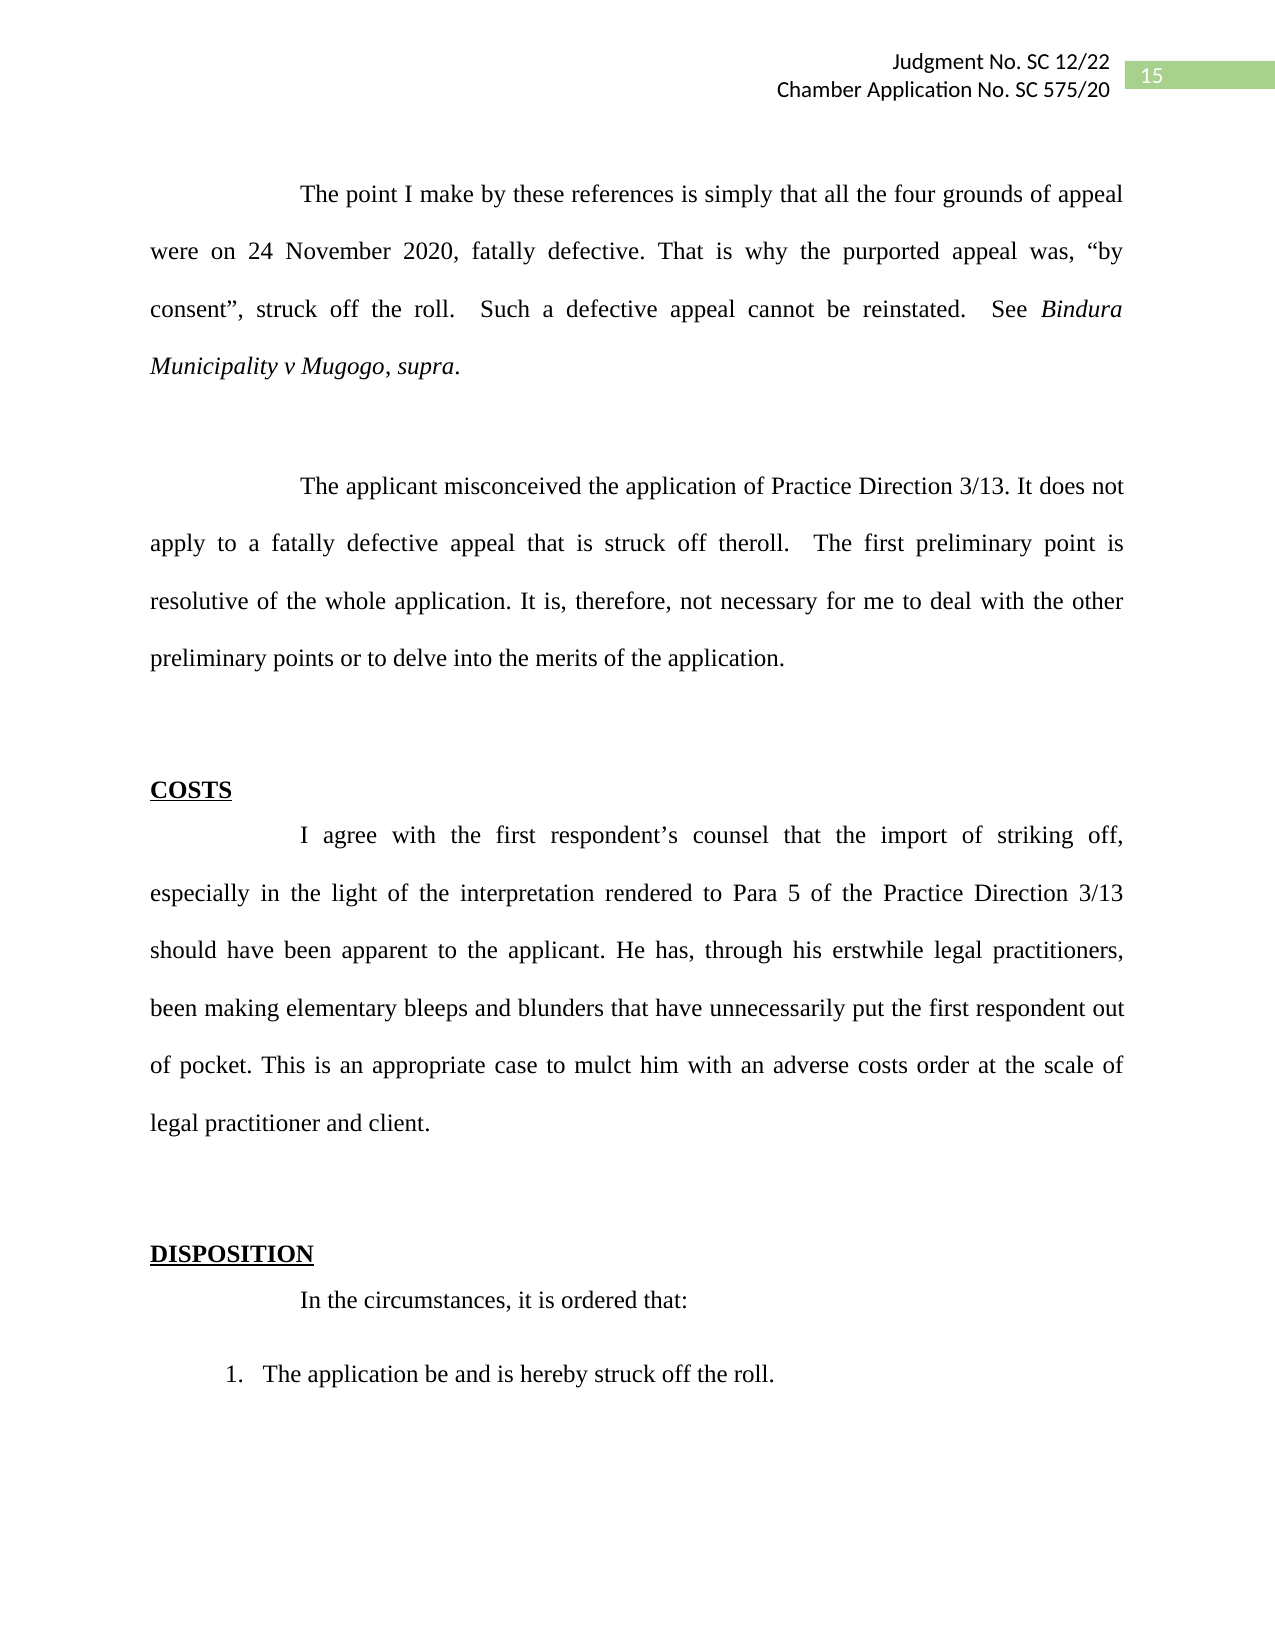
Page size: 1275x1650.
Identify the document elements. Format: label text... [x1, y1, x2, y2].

text DISPOSITION [150, 1239, 1125, 1268]
list The application be and is hereby struck off the roll. [225, 1359, 1125, 1388]
text In the circumstances, it is ordered that: [187, 1285, 1125, 1314]
text The point I make by these references is simply that all the four grounds of appeal were on 24 November 2020, fatally defective. That is why the purported appeal was, “by consent”, struck off the roll. Such a defective appeal cannot be reinstated. See Bindura Municipality v Mugogo, supra. [150, 179, 1125, 380]
text I agree with the first respondent’s counsel that the import of striking off, especially in the light of the interpretation rendered to Para 5 of the Practice Direction 3/13 should have been apparent to the applicant. He has, through his erstwhile legal practitioners, been making elementary bleeps and blunders that have unnecessarily put the first respondent out of pocket. This is an appropriate case to mulct him with an adverse costs order at the scale of legal practitioner and client. [150, 820, 1125, 1137]
text The applicant misconceived the application of Practice Direction 3/13. It does not apply to a fatally defective appeal that is struck off theroll. The first preliminary point is resolutive of the whole application. It is, therefore, not necessary for me to deal with the other preliminary points or to delve into the merits of the application. [150, 471, 1125, 672]
text COSTS [150, 775, 1125, 804]
